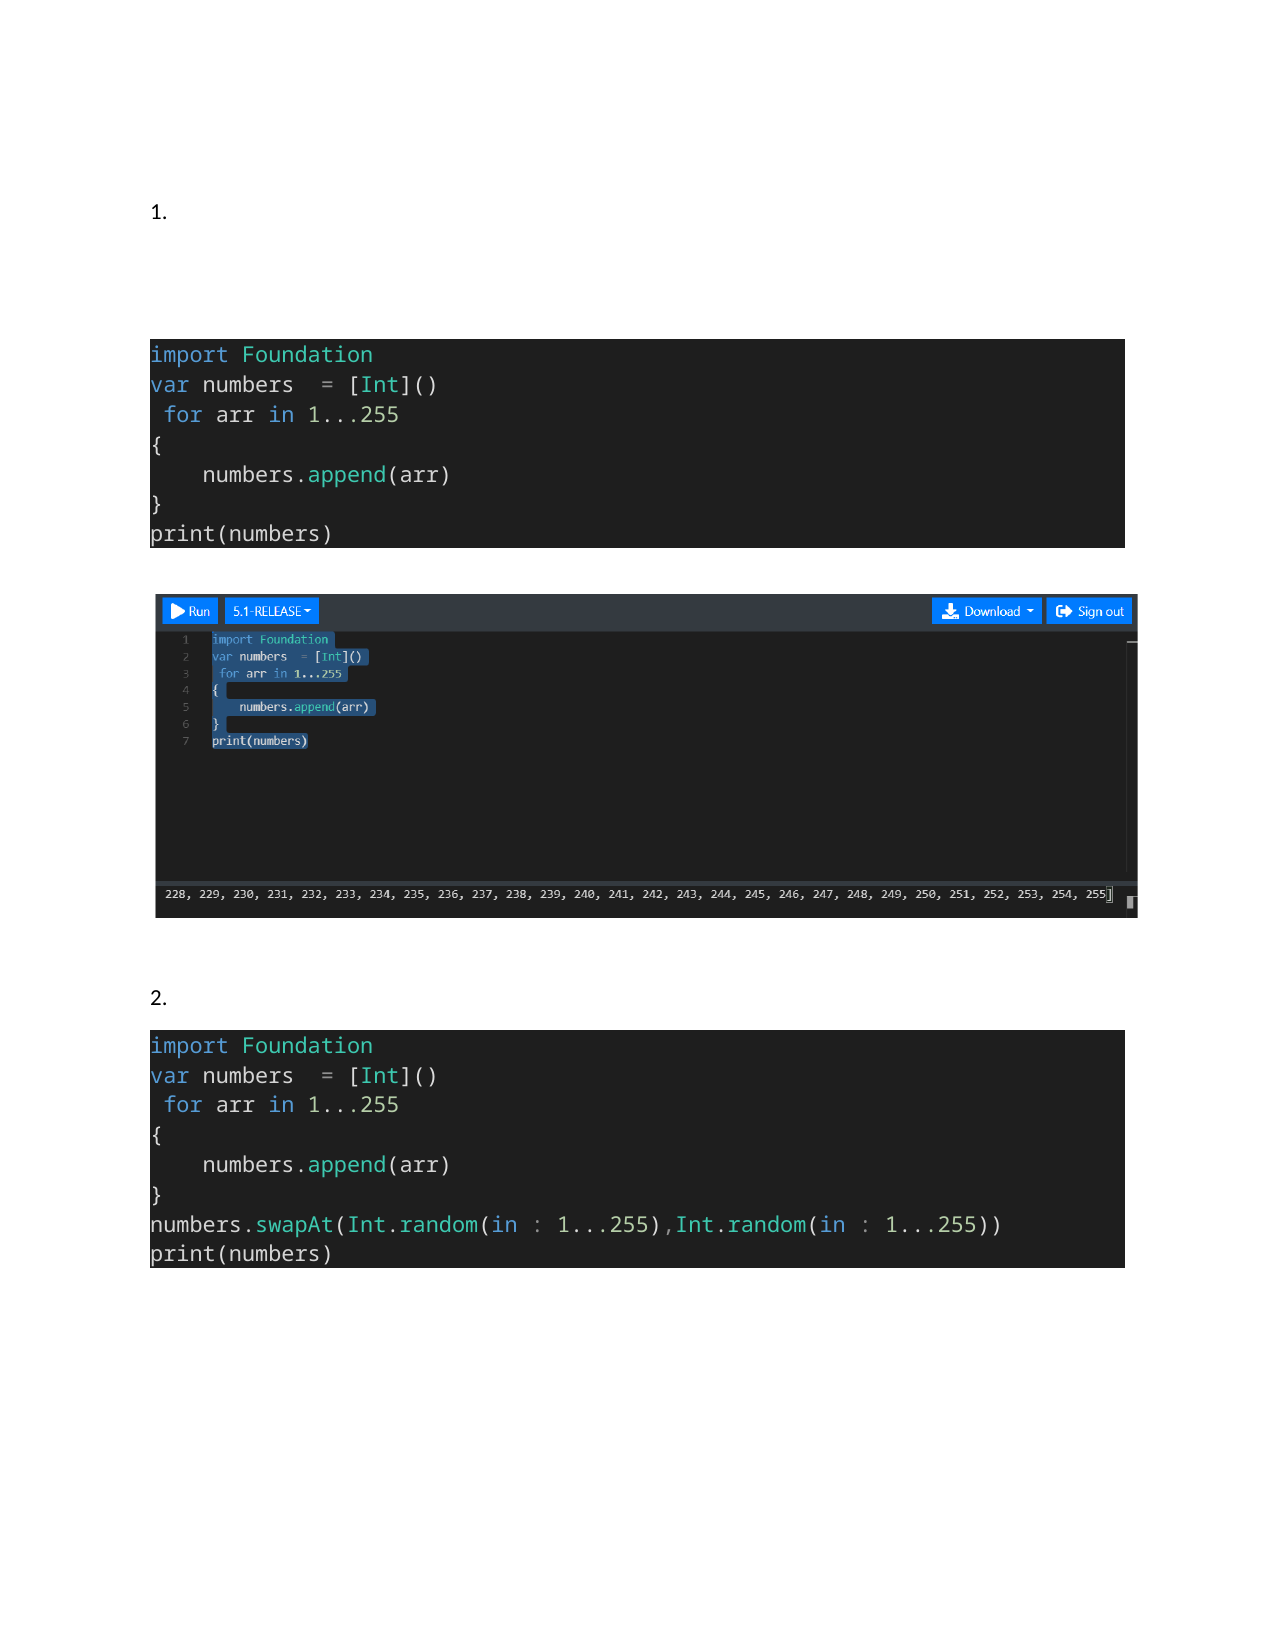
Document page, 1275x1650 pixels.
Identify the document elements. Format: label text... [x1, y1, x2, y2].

text import Foundation [150, 1030, 1125, 1060]
text import Foundation [150, 339, 1125, 369]
text for arr in 1...255 [150, 399, 1125, 429]
text var numbers = [Int]() [150, 369, 1125, 399]
picture [150, 594, 1138, 918]
text for arr in 1...255 [150, 1089, 1125, 1119]
text numbers.append(arr) [150, 1149, 1125, 1179]
text { [150, 1119, 1125, 1149]
text 1. [150, 197, 1125, 225]
text numbers.swapAt(Int.random(in : 1...255),Int.random(in : 1...255)) [150, 1209, 1125, 1238]
text var numbers = [Int]() [150, 1060, 1125, 1089]
text print(numbers) [150, 518, 1125, 548]
text print(numbers) [150, 1238, 1125, 1268]
text { [150, 429, 1125, 458]
text } [150, 1179, 1125, 1209]
text 2. [150, 983, 1125, 1011]
text numbers.append(arr) [150, 458, 1125, 488]
text } [150, 488, 1125, 518]
